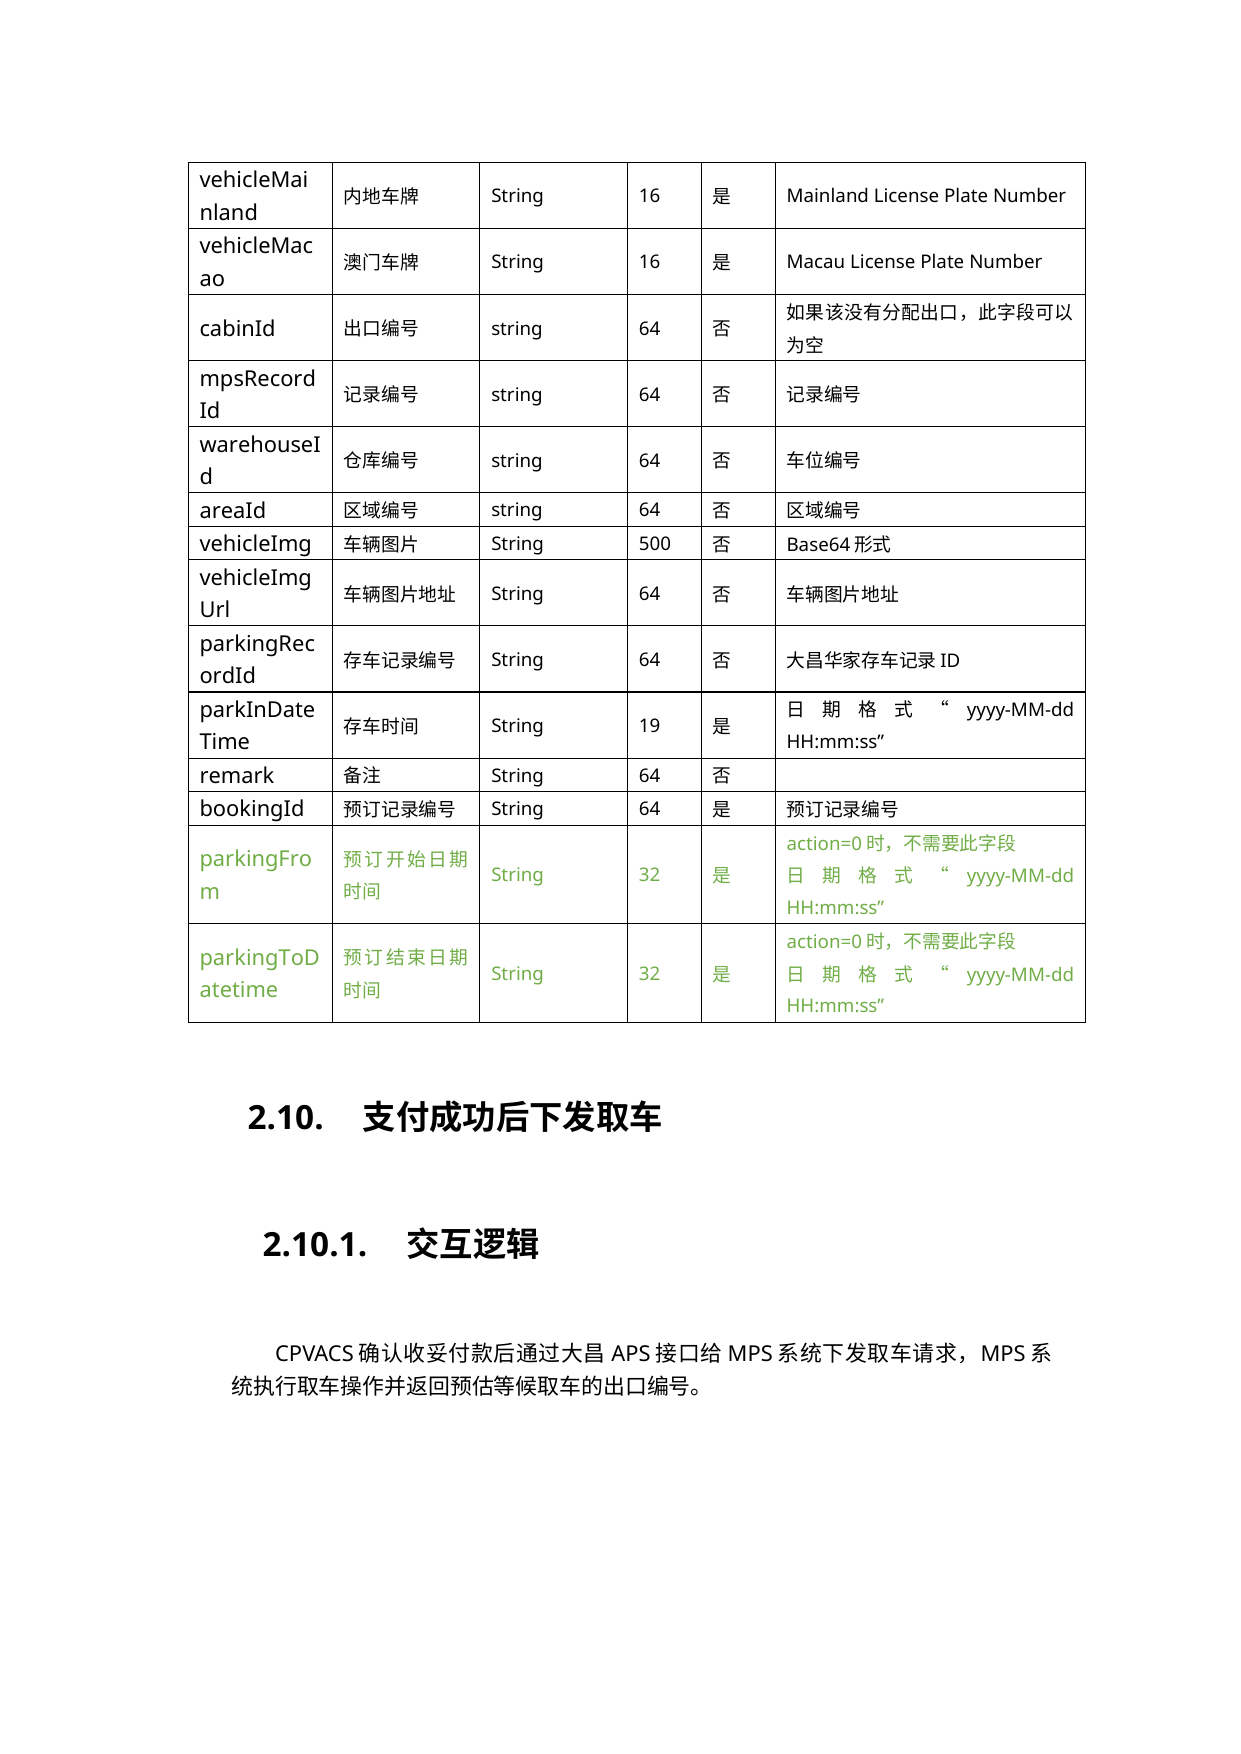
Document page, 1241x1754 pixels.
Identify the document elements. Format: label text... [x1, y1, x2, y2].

table_cell 是 [702, 693, 775, 757]
table_cell 否 [702, 295, 775, 360]
table_cell 是 [702, 792, 775, 824]
table_cell 64 [628, 792, 701, 824]
table_cell 否 [702, 527, 775, 559]
table_cell 16 [628, 163, 701, 228]
table_cell string [480, 295, 627, 360]
table_cell 是 [702, 924, 775, 1022]
table_cell 否 [702, 427, 775, 492]
table_cell String [480, 759, 627, 791]
table_cell 大昌华家存车记录ID [776, 626, 1085, 691]
table_cell 记录编号 [333, 361, 479, 426]
table_cell action=0时，不需要此字段 日期格式“yyyy-MM-dd HH:mm:ss” [776, 826, 1085, 923]
table_cell 存车时间 [333, 693, 479, 757]
table_cell parkingToDatetime [189, 924, 332, 1022]
table_cell 区域编号 [333, 493, 479, 526]
table_cell 预订结束日期时间 [333, 924, 479, 1022]
table_cell 预订记录编号 [776, 792, 1085, 824]
table_cell bookingId [189, 792, 332, 824]
table_cell String [480, 792, 627, 824]
table_cell 是 [702, 229, 775, 294]
table_cell String [480, 527, 627, 559]
table_cell Mainland License Plate Number [776, 163, 1085, 228]
table_cell String [480, 826, 627, 923]
table_cell 19 [628, 693, 701, 757]
table_cell 64 [628, 759, 701, 791]
table_cell String [480, 163, 627, 228]
table_cell 存车记录编号 [333, 626, 479, 691]
table_cell String [480, 626, 627, 691]
table_cell String [480, 693, 627, 757]
table_cell 64 [628, 427, 701, 492]
table_cell 否 [702, 493, 775, 526]
table_cell 内地车牌 [333, 163, 479, 228]
table_cell 否 [702, 361, 775, 426]
table_cell 车辆图片地址 [776, 560, 1085, 625]
table_cell [776, 759, 1085, 791]
table_cell 500 [628, 527, 701, 559]
table_cell parkingRecordId [189, 626, 332, 691]
table_cell 车辆图片 [333, 527, 479, 559]
table_cell 澳门车牌 [333, 229, 479, 294]
table_cell 否 [702, 560, 775, 625]
table_cell String [480, 229, 627, 294]
table_cell 仓库编号 [333, 427, 479, 492]
table_cell string [480, 427, 627, 492]
table_cell 区域编号 [776, 493, 1085, 526]
table_cell 32 [628, 924, 701, 1022]
table_cell 16 [628, 229, 701, 294]
table_cell 64 [628, 295, 701, 360]
table_cell String [480, 560, 627, 625]
table_cell warehouseId [189, 427, 332, 492]
table_cell parkInDateTime [189, 693, 332, 757]
table_cell remark [189, 759, 332, 791]
table_cell String [480, 924, 627, 1022]
table_cell Base64形式 [776, 527, 1085, 559]
table_cell 如果该没有分配出口，此字段可以为空 [776, 295, 1085, 360]
table_cell vehicleImg [189, 527, 332, 559]
table_cell 车辆图片地址 [333, 560, 479, 625]
table_cell 备注 [333, 759, 479, 791]
table_cell 是 [702, 163, 775, 228]
table_cell parkingFrom [189, 826, 332, 923]
table_cell 出口编号 [333, 295, 479, 360]
table_cell action=0时，不需要此字段 日期格式“yyyy-MM-dd HH:mm:ss” [776, 924, 1085, 1022]
subtitle 支付成功后下发取车 [247, 1082, 1053, 1147]
table_cell 32 [628, 826, 701, 923]
table_cell 日期格式“yyyy-MM-dd HH:mm:ss” [776, 693, 1085, 757]
table_cell 64 [628, 493, 701, 526]
text CPVACS确认收妥付款后通过大昌APS接口给MPS系统下发取车请求，MPS系统执行取车操作并返回预估等候取车的出口编号。 [231, 1336, 1053, 1401]
table_cell 预订记录编号 [333, 792, 479, 824]
table_cell string [480, 493, 627, 526]
table_cell 64 [628, 560, 701, 625]
table_cell cabinId [189, 295, 332, 360]
table_cell mpsRecordId [189, 361, 332, 426]
table_cell 记录编号 [776, 361, 1085, 426]
table_cell areaId [189, 493, 332, 526]
table_cell 否 [702, 759, 775, 791]
table_cell string [480, 361, 627, 426]
table_cell 车位编号 [776, 427, 1085, 492]
table_cell 预订开始日期时间 [333, 826, 479, 923]
table_cell vehicleMacao [189, 229, 332, 294]
table_cell vehicleMainland [189, 163, 332, 228]
table_cell 64 [628, 361, 701, 426]
table_cell 是 [702, 826, 775, 923]
table_cell vehicleImgUrl [189, 560, 332, 625]
table_cell 否 [702, 626, 775, 691]
table_cell Macau License Plate Number [776, 229, 1085, 294]
subtitle 交互逻辑 [262, 1209, 1053, 1274]
table_cell 64 [628, 626, 701, 691]
